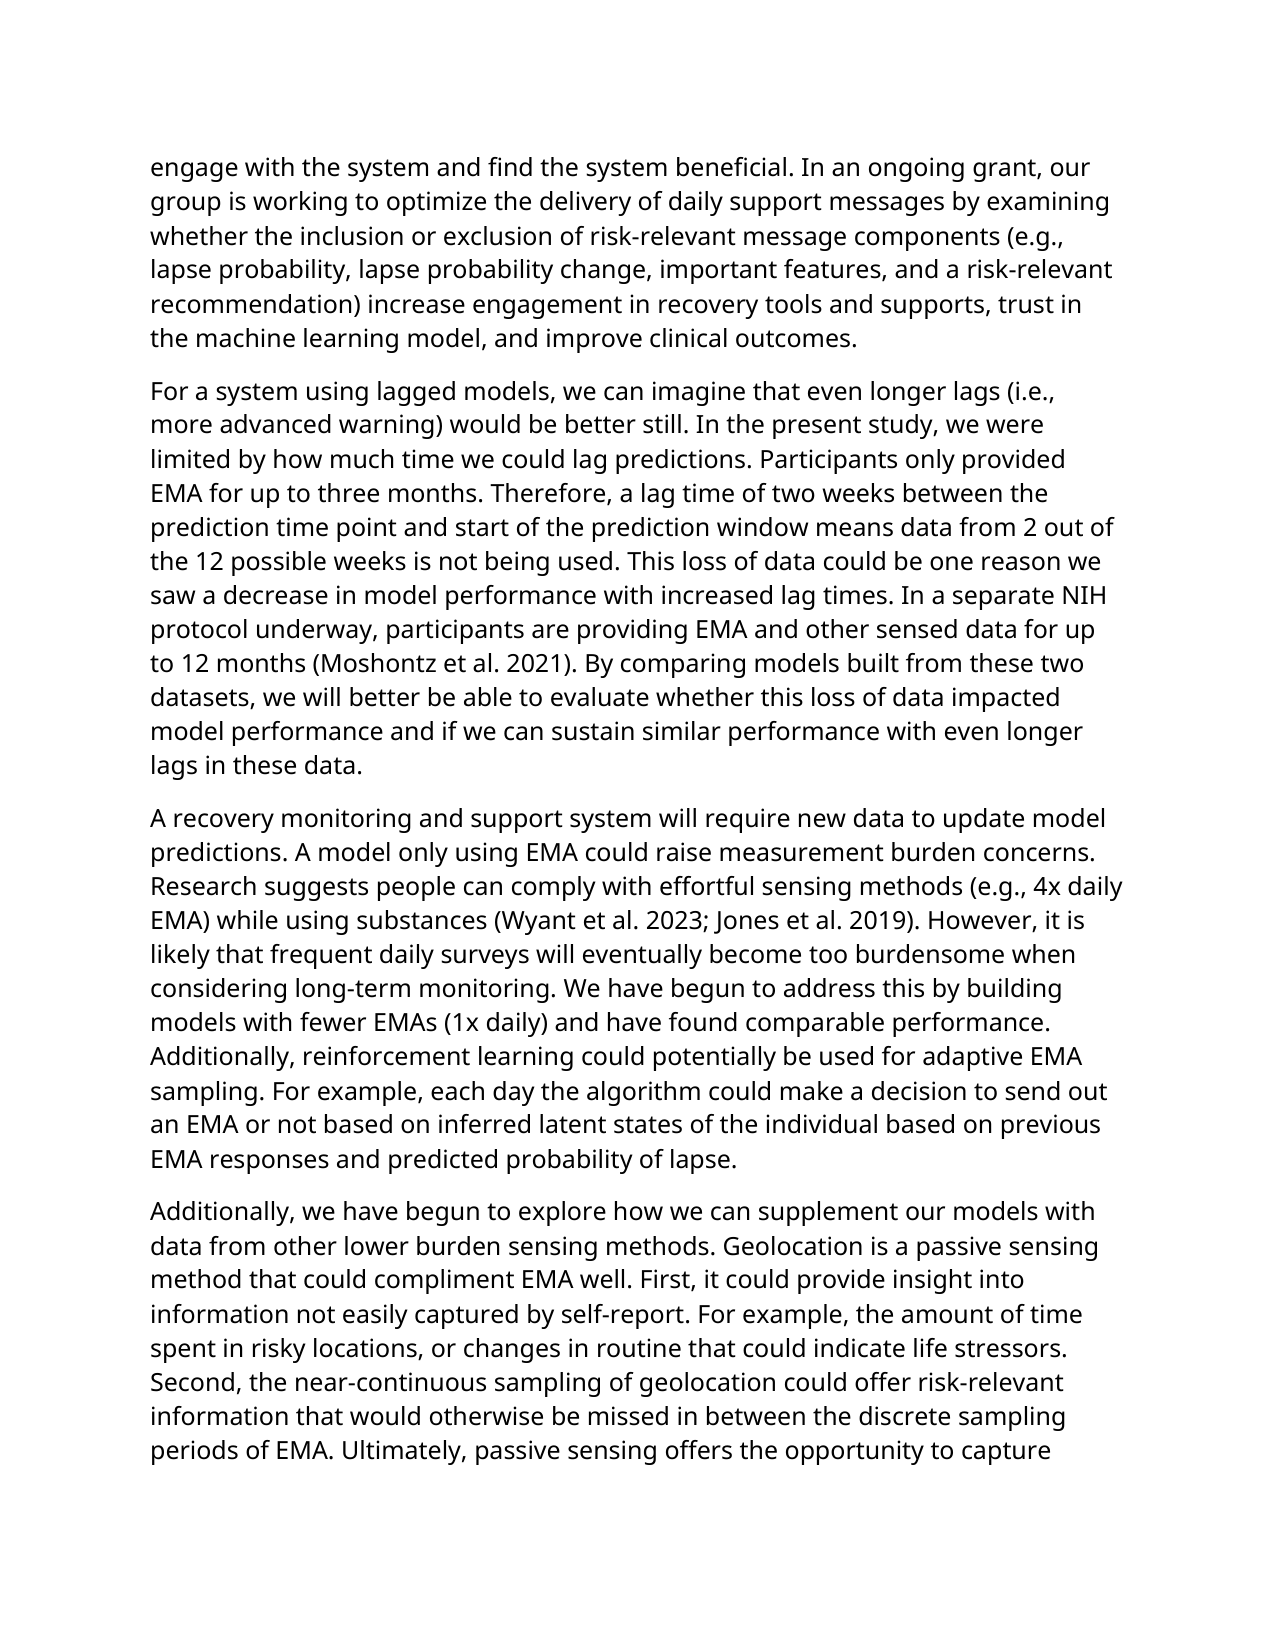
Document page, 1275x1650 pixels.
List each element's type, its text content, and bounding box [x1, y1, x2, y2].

text For a system using lagged models, we can imagine that even longer lags (i.e., more advanced warning) would be better still. In the present study, we were limited by how much time we could lag predictions. Participants only provided EMA for up to three months. Therefore, a lag time of two weeks between the prediction time point and start of the prediction window means data from 2 out of the 12 possible weeks is not being used. This loss of data could be one reason we saw a decrease in model performance with increased lag times. In a separate NIH protocol underway, participants are providing EMA and other sensed data for up to 12 months (Moshontz et al. 2021). By comparing models built from these two datasets, we will better be able to evaluate whether this loss of data impacted model performance and if we can sustain similar performance with even longer lags in these data. [150, 373, 1125, 782]
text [150, 150, 1125, 354]
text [150, 1194, 1125, 1467]
text A recovery monitoring and support system will require new data to update model predictions. A model only using EMA could raise measurement burden concerns. Research suggests people can comply with effortful sensing methods (e.g., 4x daily EMA) while using substances (Wyant et al. 2023; Jones et al. 2019). However, it is likely that frequent daily surveys will eventually become too burdensome when considering long-term monitoring. We have begun to address this by building models with fewer EMAs (1x daily) and have found comparable performance. Additionally, reinforcement learning could potentially be used for adaptive EMA sampling. For example, each day the algorithm could make a decision to send out an EMA or not based on inferred latent states of the individual based on previous EMA responses and predicted probability of lapse. [150, 801, 1125, 1175]
